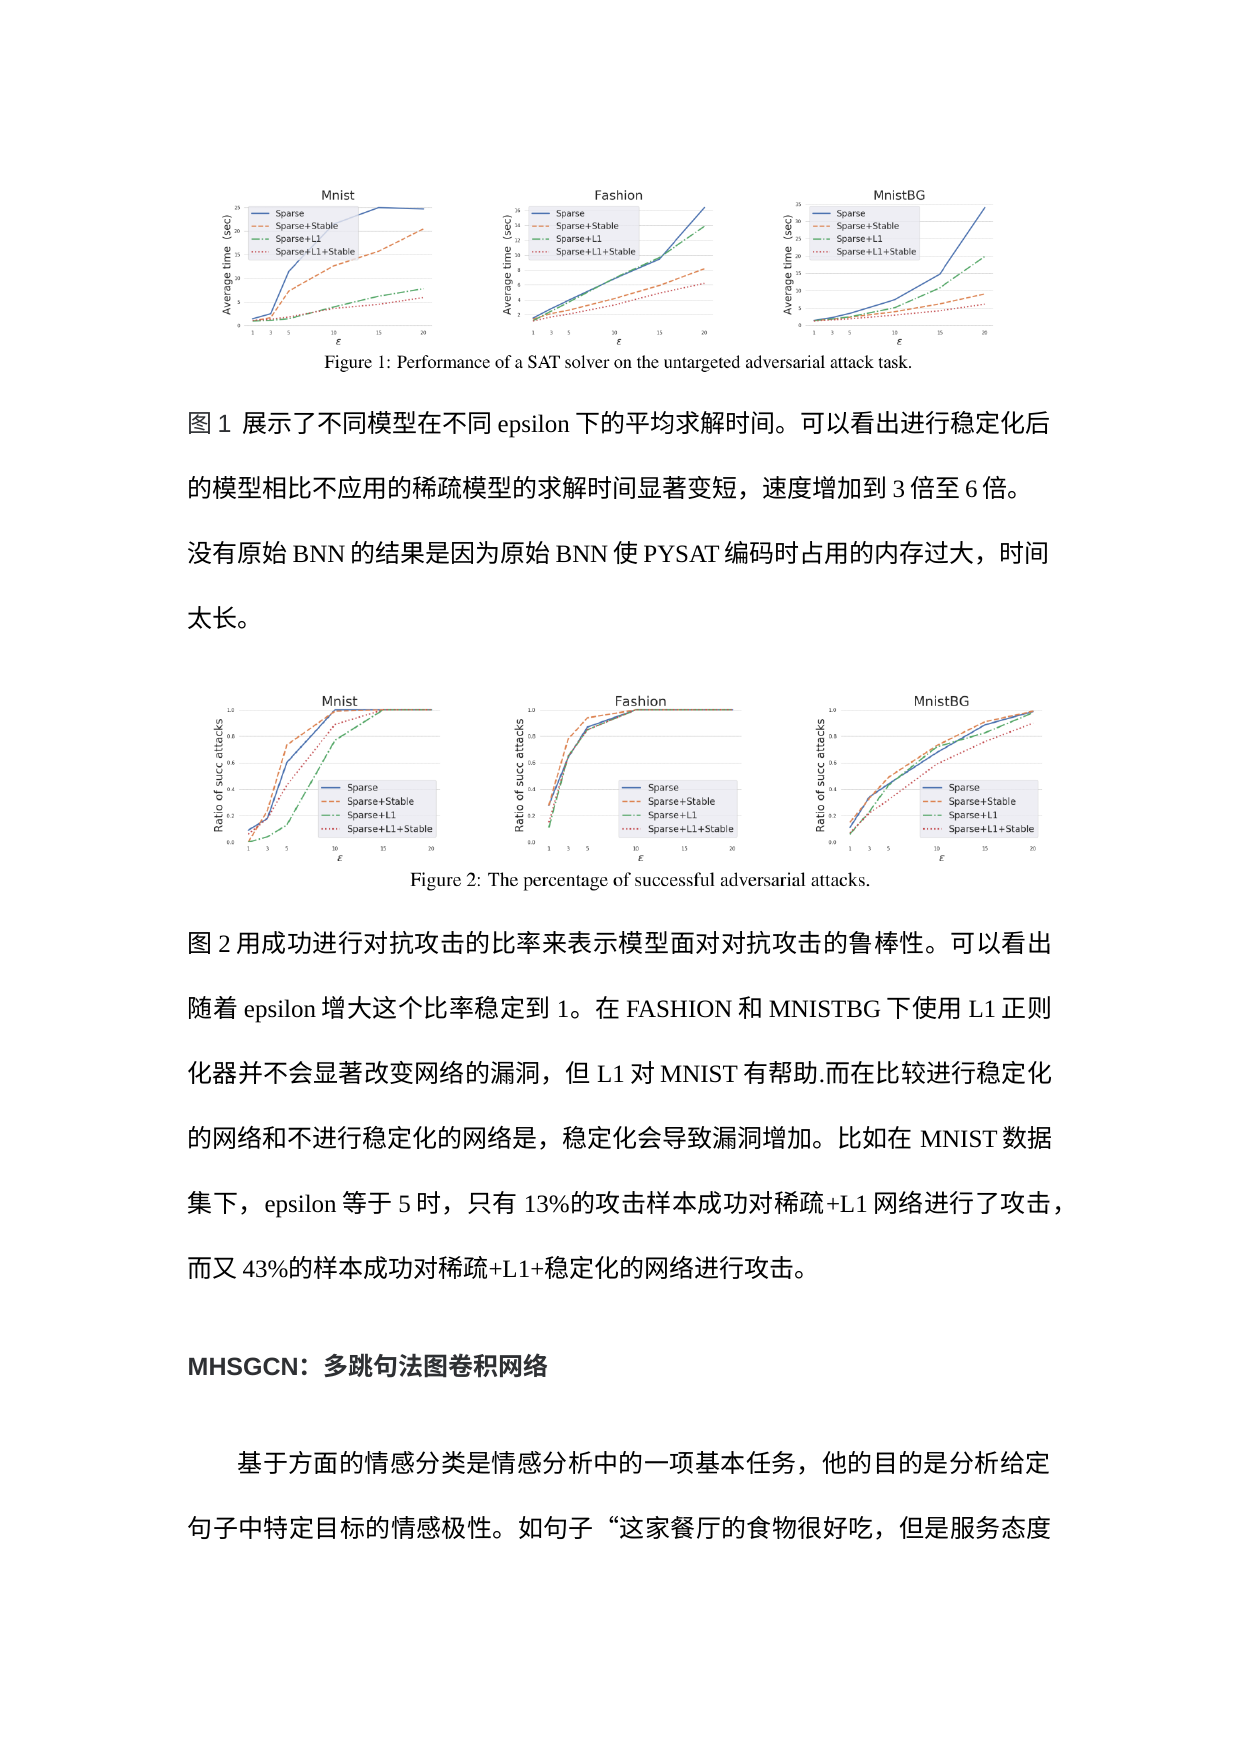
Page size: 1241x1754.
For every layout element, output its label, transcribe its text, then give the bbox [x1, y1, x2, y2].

text 图1 展示了不同模型在不同epsilon下的平均求解时间。可以看出进行稳定化后的模型相比不应用的稀疏模型的求解时间显著变短，速度增加到3倍至6倍。没有原始BNN的结果是因为原始BNN使PYSAT编码时占用的内存过大，时间太长。 [187, 389, 1053, 649]
picture [187, 175, 1053, 377]
text 图2用成功进行对抗攻击的比率来表示模型面对对抗攻击的鲁棒性。可以看出随着epsilon增大这个比率稳定到1。在FASHION和MNISTBG下使用L1正则化器并不会显著改变网络的漏洞，但L1对MNIST有帮助.而在比较进行稳定化的网络和不进行稳定化的网络是，稳定化会导致漏洞增加。比如在MNIST数据集下，epsilon等于5时，只有13%的攻击样本成功对稀疏+L1网络进行了攻击，而又43%的样本成功对稀疏+L1+稳定化的网络进行攻击。 [187, 909, 1053, 1299]
text 基于方面的情感分类是情感分析中的一项基本任务，他的目的是分析给定句子中特定目标的情感极性。如句子“这家餐厅的食物很好吃，但是服务态度不好” 中，关于食物和服务的情感极性分别是正面和负面的。 [187, 1429, 1053, 1559]
text MHSGCN：多跳句法图卷积网络 [187, 1332, 1053, 1397]
picture [187, 691, 1053, 900]
